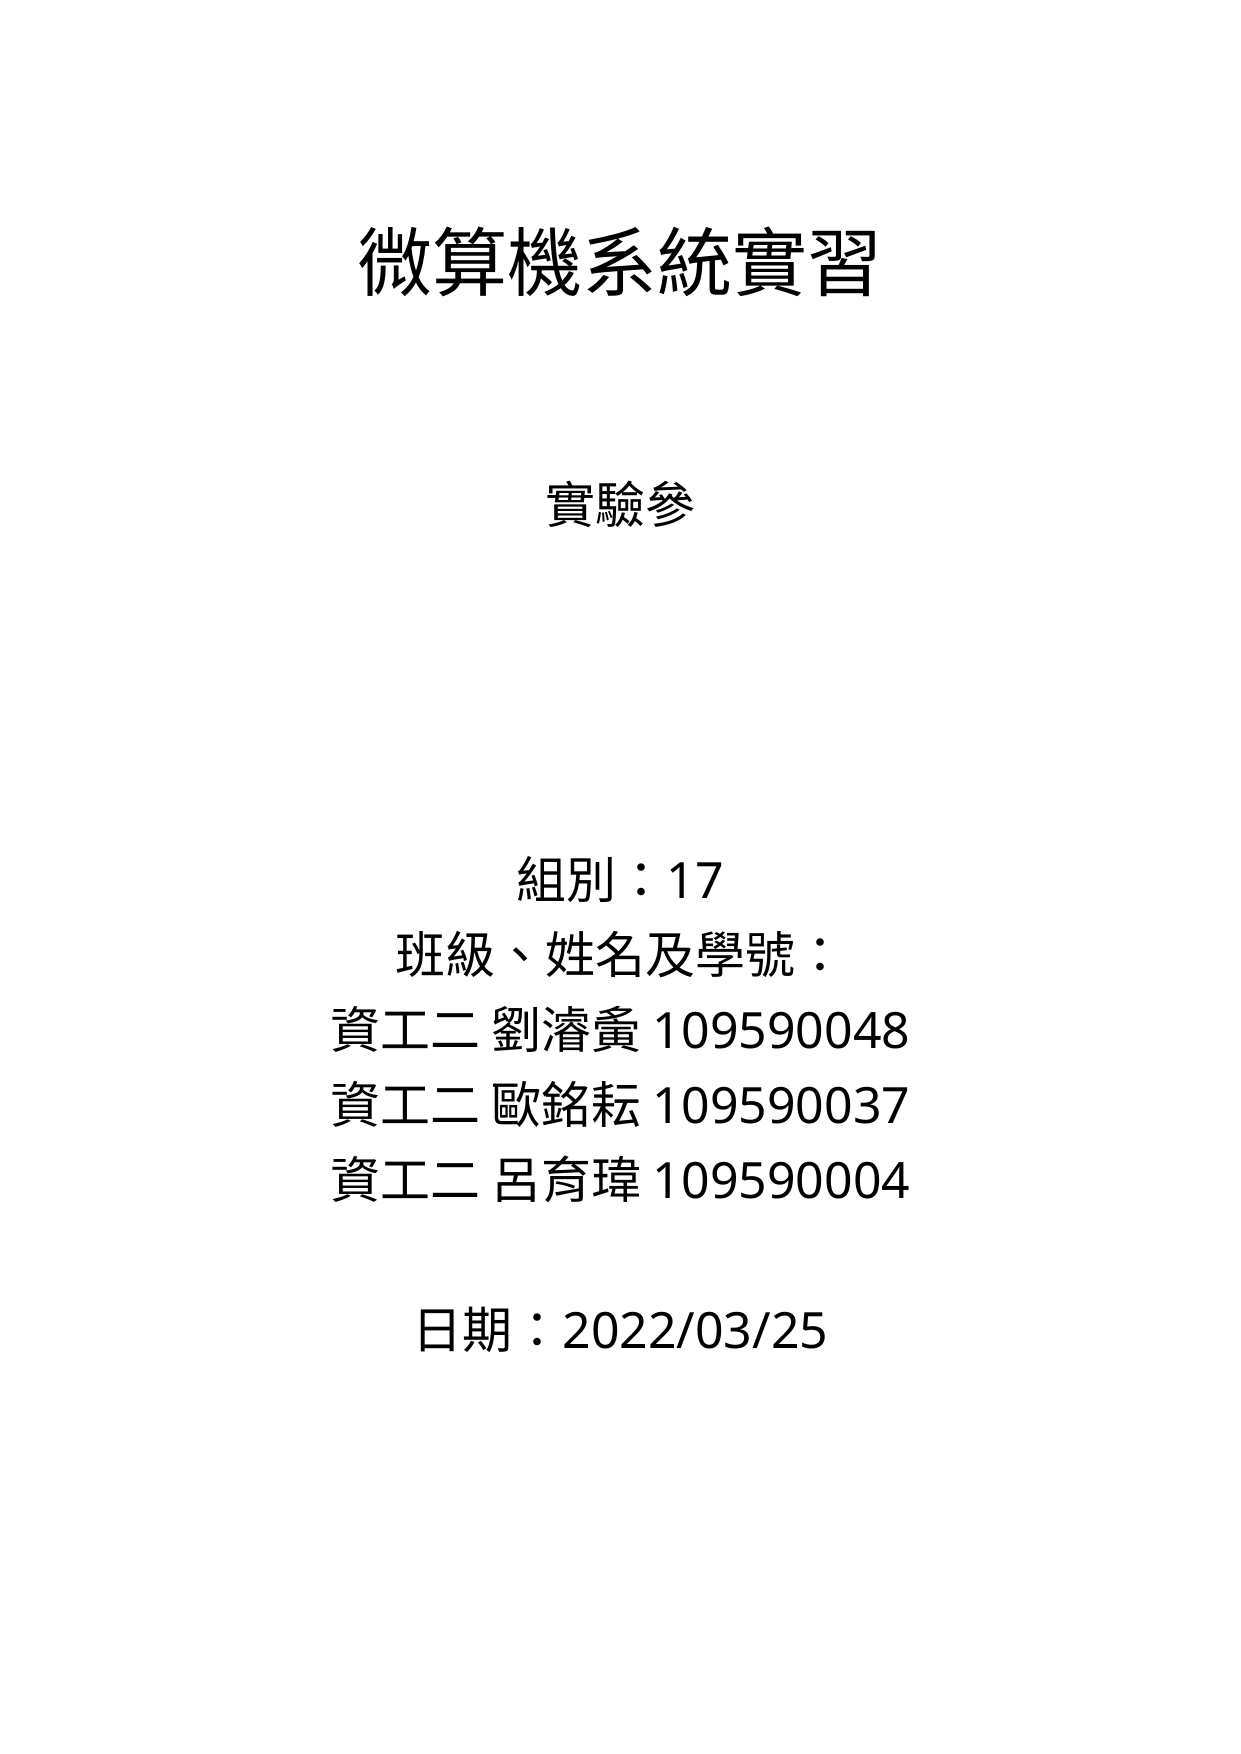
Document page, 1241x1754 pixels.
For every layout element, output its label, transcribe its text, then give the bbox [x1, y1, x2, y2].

text 班級、姓名及學號： [75, 914, 1165, 989]
text 資工二 劉濬夤 109590048 [75, 989, 1165, 1064]
text 資工二 呂育瑋 109590004 [75, 1139, 1165, 1214]
text 資工二 歐銘耘 109590037 [75, 1064, 1165, 1139]
text 實驗參 [75, 464, 1165, 539]
text 微算機系統實習 [75, 202, 1165, 314]
text 組別：17 [75, 839, 1165, 914]
text 日期：2022/03/25 [75, 1289, 1165, 1364]
